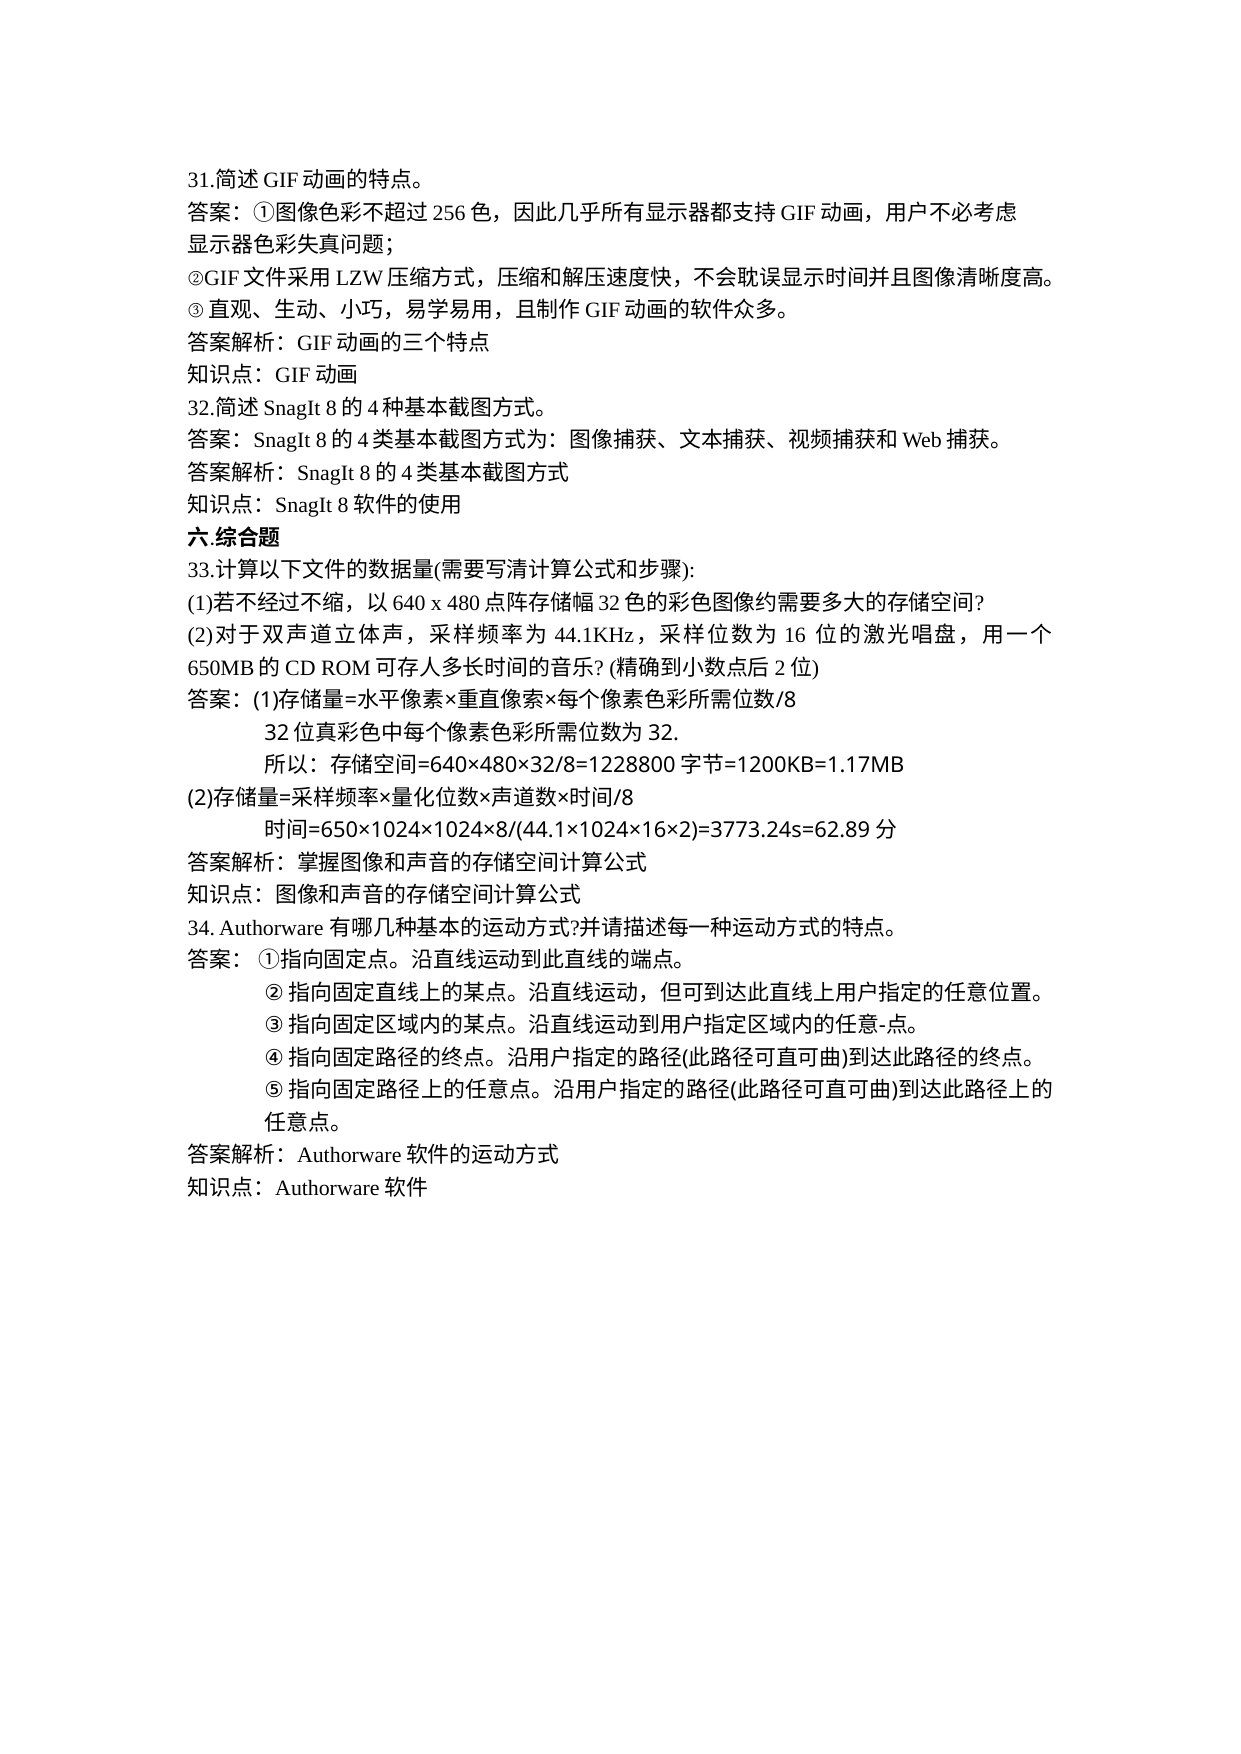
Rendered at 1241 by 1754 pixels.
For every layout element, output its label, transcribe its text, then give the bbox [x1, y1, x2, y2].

text 知识点：SnagIt 8软件的使用 [187, 487, 1053, 519]
list ②GIF文件采用LZW压缩方式，压缩和解压速度快，不会耽误显示时间并且图像清晰度高。 [187, 259, 1053, 292]
text 31.简述GIF动画的特点。 [187, 162, 1053, 194]
text 六.综合题 [187, 519, 1053, 552]
text 34. Authorware 有哪几种基本的运动方式?并请描述每一种运动方式的特点。 [187, 909, 1053, 942]
text ④指向固定路径的终点。沿用户指定的路径(此路径可直可曲)到达此路径的终点。 [187, 1039, 1053, 1072]
text (2)对于双声道立体声，采样频率为44.1KHz，采样位数为16 位的激光唱盘，用一个650MB的CD ROM可存人多长时间的音乐? (精确到小数点后 2位) [187, 617, 1053, 682]
text 32位真彩色中每个像素色彩所需位数为32. [187, 714, 1053, 747]
text ⑤指向固定路径上的任意点。沿用户指定的路径(此路径可直可曲)到达此路径上的任意点。 [264, 1072, 1053, 1137]
text 答案解析：SnagIt 8的4类基本截图方式 [187, 454, 1053, 487]
text 知识点：GIF动画 [187, 357, 1053, 389]
text 答案解析：Authorware软件的运动方式 [187, 1137, 1053, 1169]
text 时间=650×1024×1024×8/(44.1×1024×16×2)=3773.24s=62.89分 [187, 812, 1053, 844]
text (2)存储量=采样频率×量化位数×声道数×时间/8 [187, 779, 1053, 812]
text 显示器色彩失真问题； [187, 227, 1053, 259]
list 答案：SnagIt 8的4类基本截图方式为：图像捕获、文本捕获、视频捕获和Web捕获。 [187, 422, 1053, 454]
text ②指向固定直线上的某点。沿直线运动，但可到达此直线上用户指定的任意位置。 [187, 974, 1053, 1007]
text ③直观、生动、小巧，易学易用，且制作GIF动画的软件众多。 [187, 292, 1053, 324]
text 知识点：图像和声音的存储空间计算公式 [187, 877, 1053, 909]
text 所以：存储空间=640×480×32/8=1228800字节=1200KB=1.17MB [187, 747, 1053, 779]
text 答案：(1)存储量=水平像素×重直像索×每个像素色彩所需位数/8 [187, 682, 1053, 714]
text 32.简述SnagIt 8的4种基本截图方式。 [187, 389, 1053, 422]
text 知识点：Authorware软件 [187, 1169, 1053, 1202]
text 答案解析：掌握图像和声音的存储空间计算公式 [187, 844, 1053, 877]
text 答案解析：GIF动画的三个特点 [187, 324, 1053, 357]
text 33.计算以下文件的数据量(需要写清计算公式和步骤): [187, 552, 1053, 584]
text 答案： ①指向固定点。沿直线运动到此直线的端点。 [187, 942, 1053, 974]
text (1)若不经过不缩，以640 x 480点阵存储幅32色的彩色图像约需要多大的存储空间? [187, 584, 1053, 617]
text ③指向固定区域内的某点。沿直线运动到用户指定区域内的任意-点。 [187, 1007, 1053, 1039]
list 答案：①图像色彩不超过256色，因此几乎所有显示器都支持GIF动画，用户不必考虑 [187, 194, 1053, 227]
